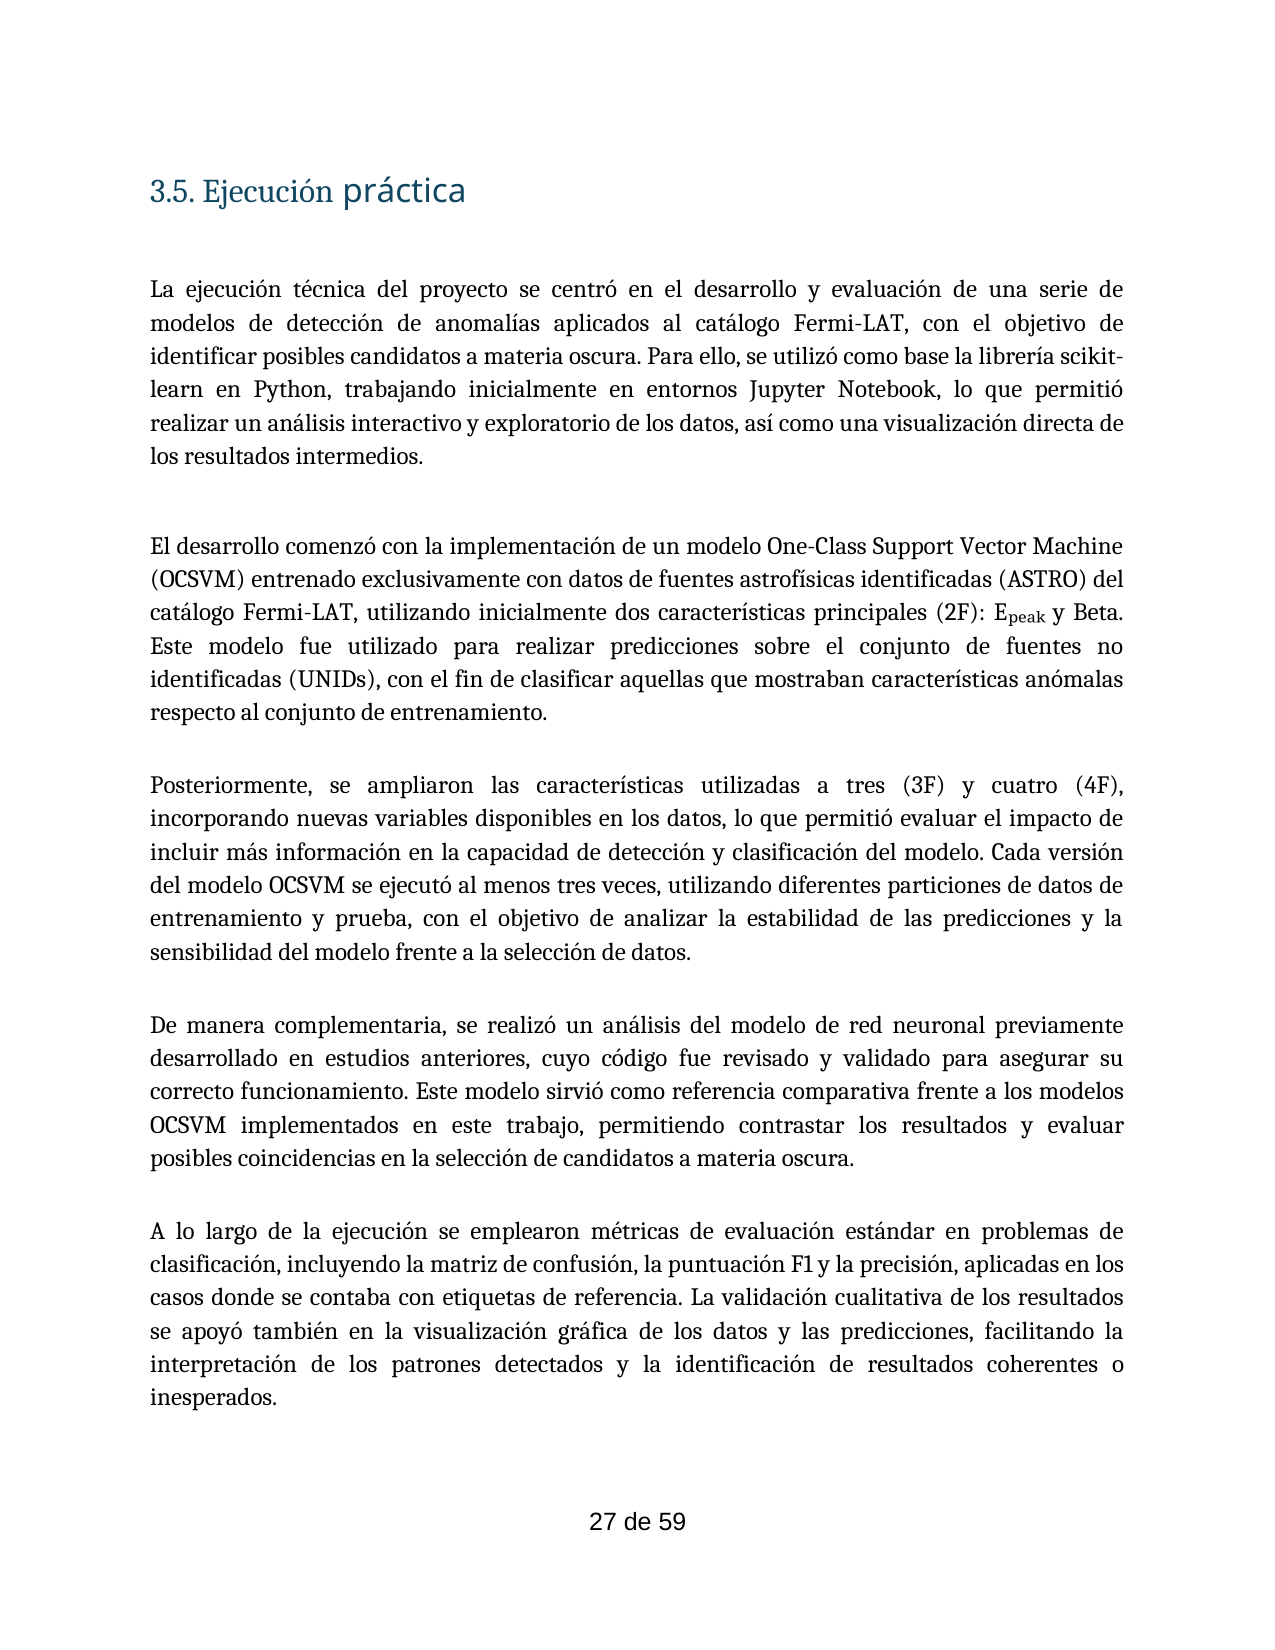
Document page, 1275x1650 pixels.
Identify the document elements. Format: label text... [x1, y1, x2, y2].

text El desarrollo comenzó con la implementación de un modelo One-Class Support Vector Machine (OCSVM) entrenado exclusivamente con datos de fuentes astrofísicas identificadas (ASTRO) del catálogo Fermi-LAT, utilizando inicialmente dos características principales (2F): Eₚₑₐₖ y Beta. Este modelo fue utilizado para realizar predicciones sobre el conjunto de fuentes no identificadas (UNIDs), con el fin de clasificar aquellas que mostraban características anómalas respecto al conjunto de entrenamiento. [150, 532, 1125, 727]
subtitle 3.5. Ejecución práctica [150, 167, 1125, 212]
text De manera complementaria, se realizó un análisis del modelo de red neuronal previamente desarrollado en estudios anteriores, cuyo código fue revisado y validado para asegurar su correcto funcionamiento. Este modelo sirvió como referencia comparativa frente a los modelos OCSVM implementados en este trabajo, permitiendo contrastar los resultados y evaluar posibles coincidencias en la selección de candidatos a materia oscura. [150, 1011, 1125, 1173]
text A lo largo de la ejecución se emplearon métricas de evaluación estándar en problemas de clasificación, incluyendo la matriz de confusión, la puntuación F1 y la precisión, aplicadas en los casos donde se contaba con etiquetas de referencia. La validación cualitativa de los resultados se apoyó también en la visualización gráfica de los datos y las predicciones, facilitando la interpretación de los patrones detectados y la identificación de resultados coherentes o inesperados. [150, 1217, 1125, 1412]
text Posteriormente, se ampliaron las características utilizadas a tres (3F) y cuatro (4F), incorporando nuevas variables disponibles en los datos, lo que permitió evaluar el impacto de incluir más información en la capacidad de detección y clasificación del modelo. Cada versión del modelo OCSVM se ejecutó al menos tres veces, utilizando diferentes particiones de datos de entrenamiento y prueba, con el objetivo de analizar la estabilidad de las predicciones y la sensibilidad del modelo frente a la selección de datos. [150, 771, 1125, 966]
text La ejecución técnica del proyecto se centró en el desarrollo y evaluación de una serie de modelos de detección de anomalías aplicados al catálogo Fermi-LAT, con el objetivo de identificar posibles candidatos a materia oscura. Para ello, se utilizó como base la librería scikit-learn en Python, trabajando inicialmente en entornos Jupyter Notebook, lo que permitió realizar un análisis interactivo y exploratorio de los datos, así como una visualización directa de los resultados intermedios. [150, 275, 1125, 471]
